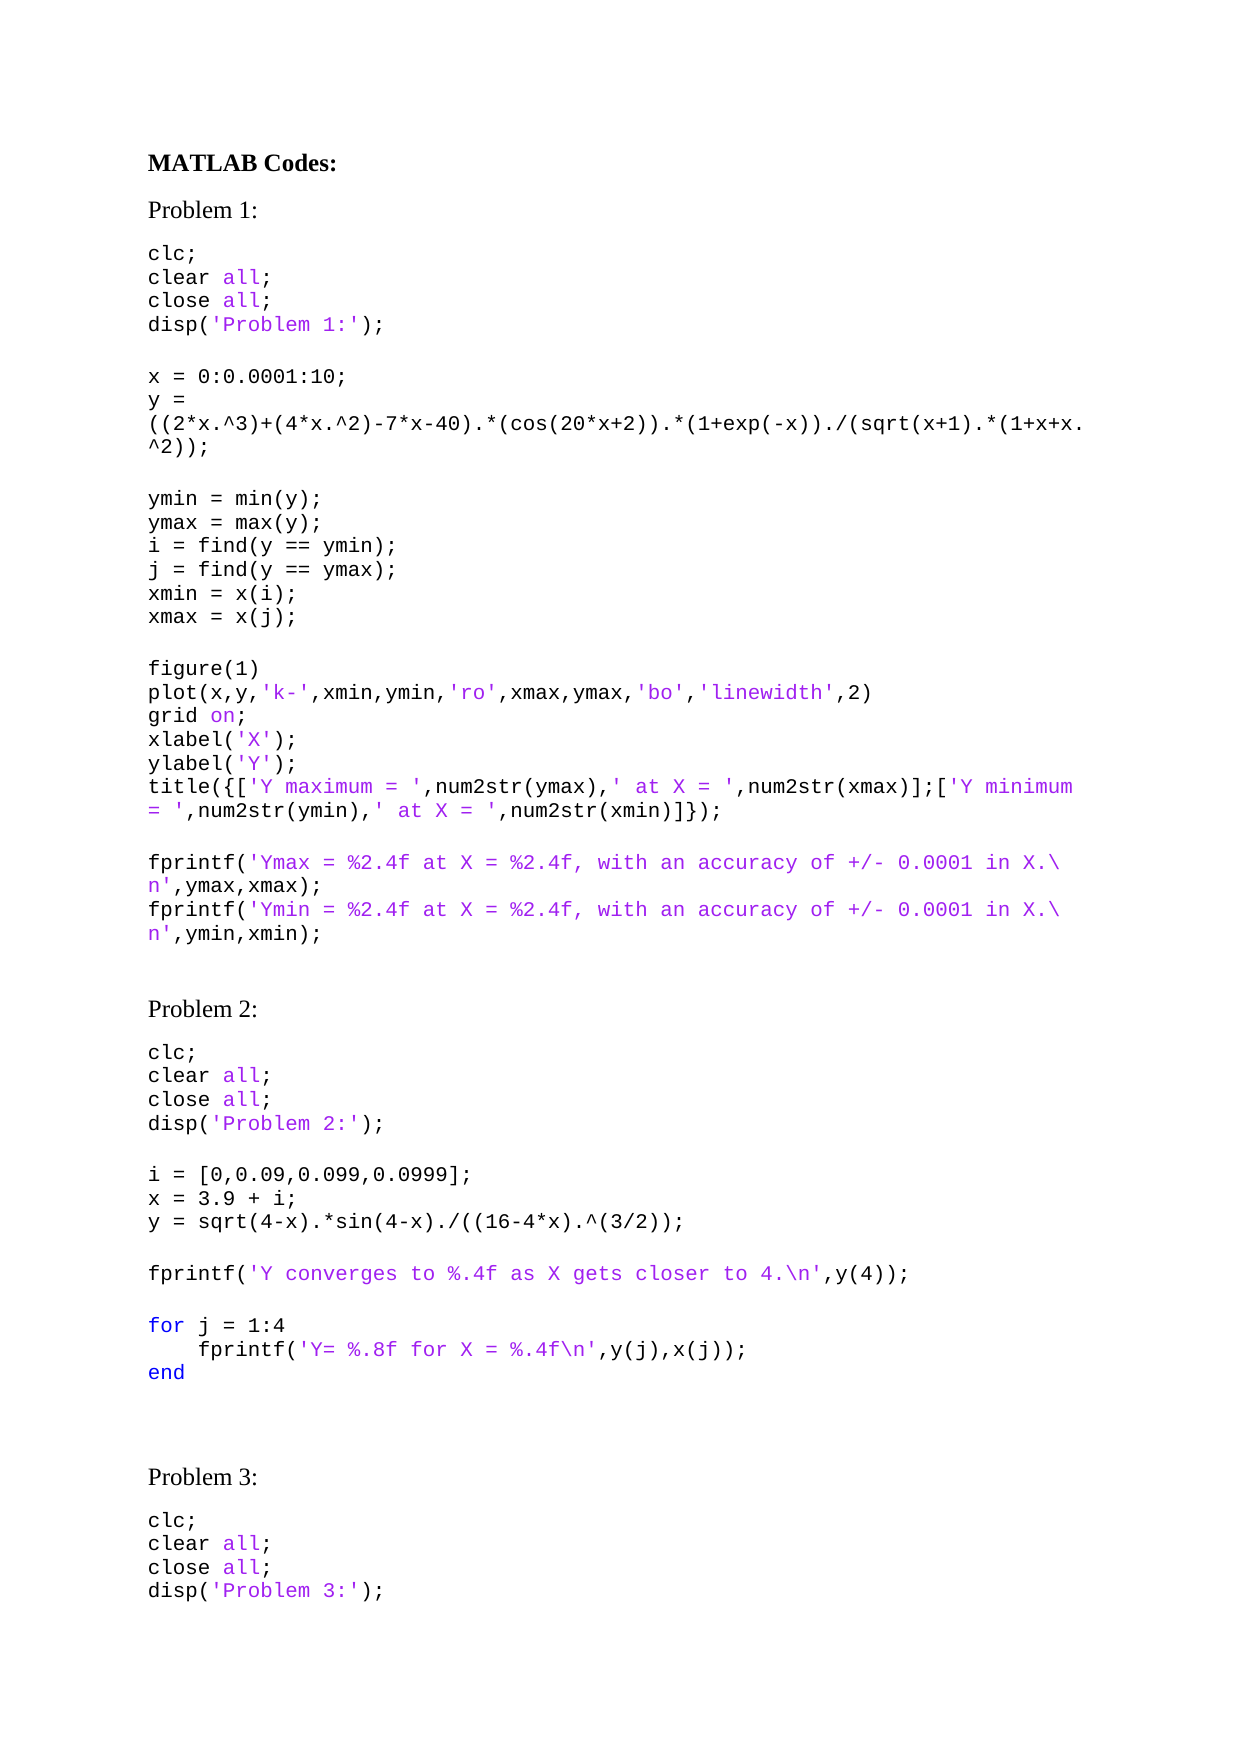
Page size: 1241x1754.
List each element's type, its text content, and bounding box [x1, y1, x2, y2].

text disp('Problem 3:'); [148, 1581, 1093, 1604]
text clear all; [148, 1533, 1093, 1557]
text Problem 3: [148, 1462, 1093, 1491]
text fprintf('Y= %.8f for X = %.4f\n',y(j),x(j)); [148, 1338, 1093, 1362]
text MATLAB Codes: [148, 148, 1093, 176]
text ymax = max(y); [148, 512, 1093, 536]
text xlabel('X'); [148, 729, 1093, 753]
text clear all; [148, 1065, 1093, 1089]
text close all; [148, 290, 1093, 314]
text ylabel('Y'); [148, 753, 1093, 776]
text close all; [148, 1557, 1093, 1581]
text ymin = min(y); [148, 488, 1093, 512]
text y = sqrt(4-x).*sin(4-x)./((16-4*x).^(3/2)); [148, 1212, 1093, 1235]
text for j = 1:4 [148, 1315, 1093, 1338]
text fprintf('Ymax = %2.4f at X = %2.4f, with an accuracy of +/- 0.0001 in X.\n',ymax,xmax); [148, 852, 1093, 899]
text fprintf('Ymin = %2.4f at X = %2.4f, with an accuracy of +/- 0.0001 in X.\n',ymin,xmin); [148, 899, 1093, 946]
text x = 0:0.0001:10; [148, 366, 1093, 389]
text Problem 2: [148, 994, 1093, 1023]
text i = [0,0.09,0.099,0.0999]; [148, 1164, 1093, 1188]
text Problem 1: [148, 195, 1093, 224]
text y = ((2*x.^3)+(4*x.^2)-7*x-40).*(cos(20*x+2)).*(1+exp(-x))./(sqrt(x+1).*(1+x+x.^2)); [148, 389, 1093, 460]
text end [148, 1362, 1093, 1386]
text fprintf('Y converges to %.4f as X gets closer to 4.\n',y(4)); [148, 1263, 1093, 1287]
text clear all; [148, 267, 1093, 290]
text grid on; [148, 705, 1093, 729]
text title({['Y maximum = ',num2str(ymax),' at X = ',num2str(xmax)];['Y minimum = ',num2str(ymin),' at X = ',num2str(xmin)]}); [148, 776, 1093, 824]
text clc; [148, 1509, 1093, 1533]
text disp('Problem 2:'); [148, 1113, 1093, 1136]
text clc; [148, 243, 1093, 267]
text i = find(y == ymin); [148, 536, 1093, 559]
text clc; [148, 1042, 1093, 1065]
text x = 3.9 + i; [148, 1188, 1093, 1212]
text close all; [148, 1089, 1093, 1113]
text j = find(y == ymax); [148, 559, 1093, 583]
text plot(x,y,'k-',xmin,ymin,'ro',xmax,ymax,'bo','linewidth',2) [148, 682, 1093, 705]
text figure(1) [148, 658, 1093, 682]
text disp('Problem 1:'); [148, 314, 1093, 338]
text xmax = x(j); [148, 606, 1093, 630]
text xmin = x(i); [148, 583, 1093, 606]
